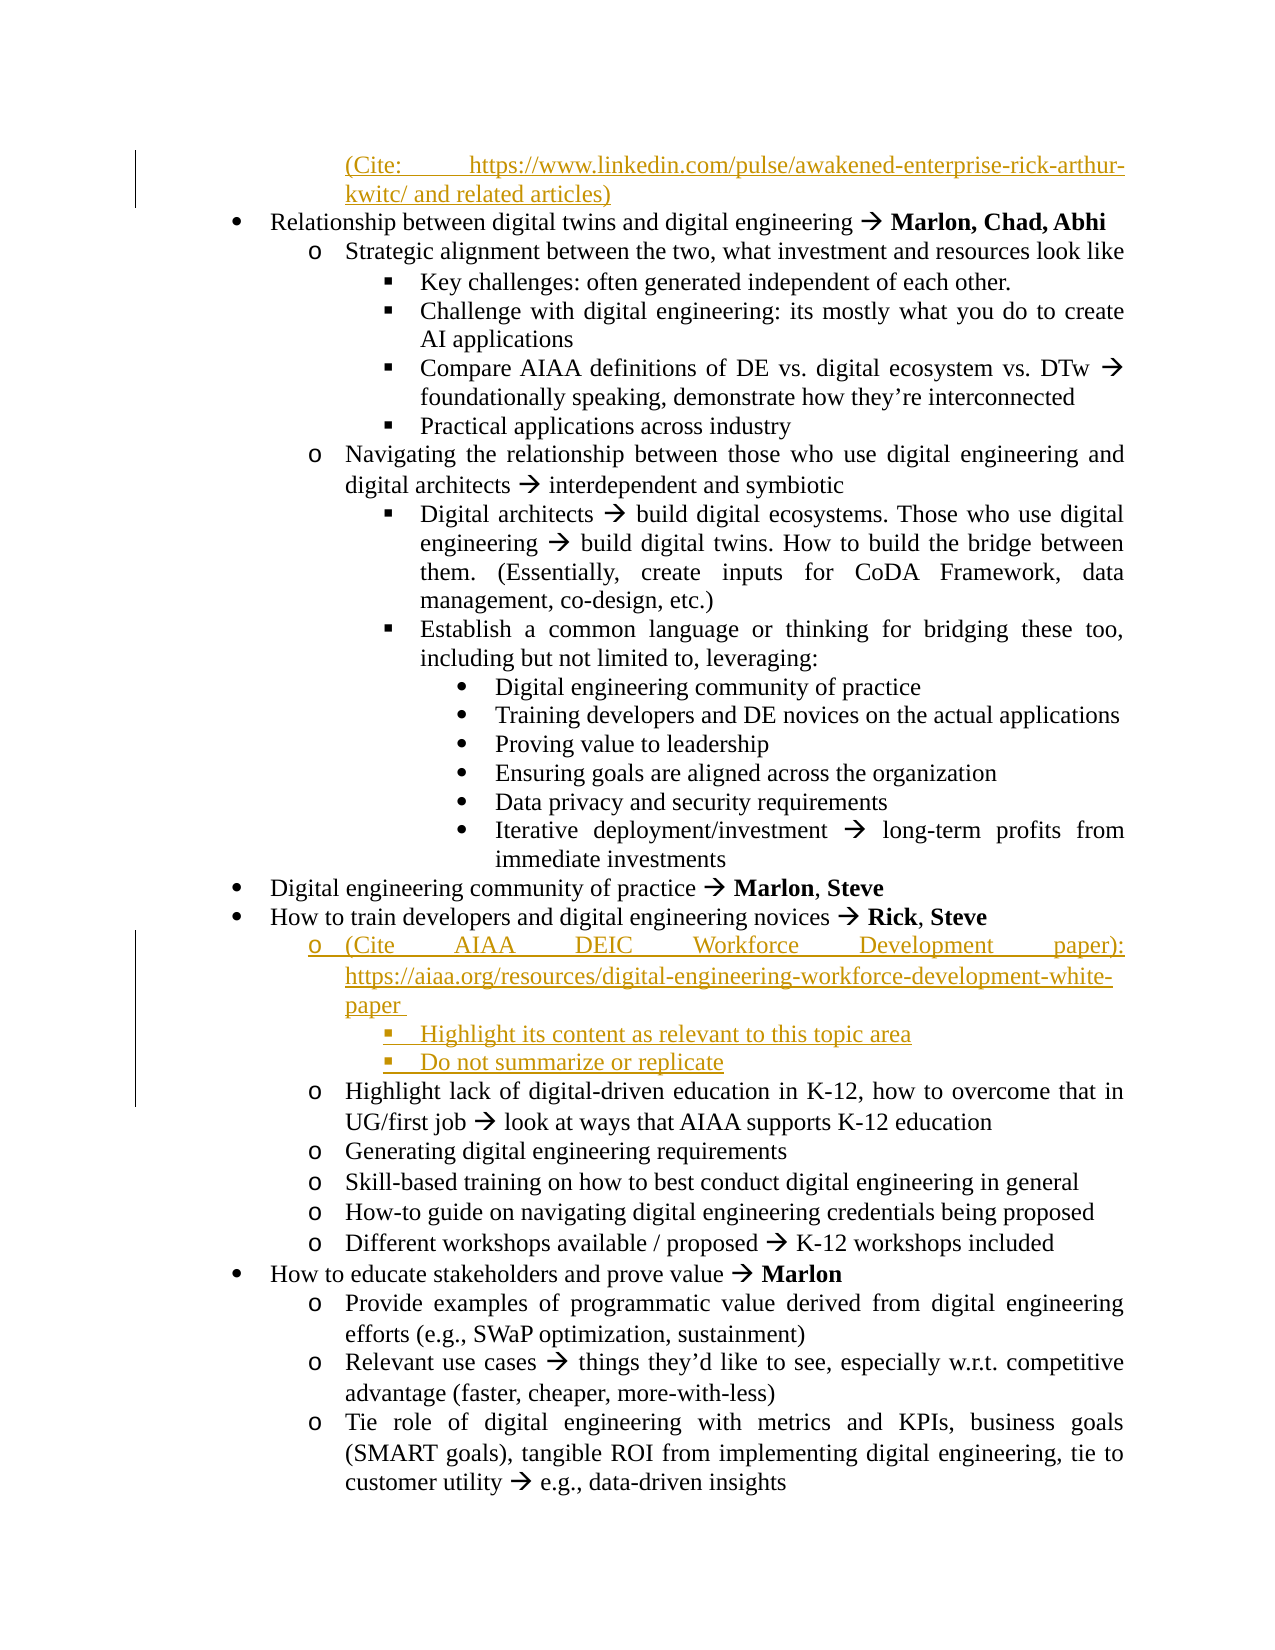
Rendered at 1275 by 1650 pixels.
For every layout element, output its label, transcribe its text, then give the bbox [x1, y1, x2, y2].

list Iterative deployment/investment long-term profits from immediate investments [457, 815, 1125, 873]
list Relevant use cases things they’d like to see, especially w.r.t. competitive advantage (faster, cheaper, more-with-less) [307, 1347, 1125, 1407]
list Training developers and DE novices on the actual applications [457, 700, 1125, 729]
list Generating digital engineering requirements [307, 1136, 1125, 1167]
list How-to guide on navigating digital engineering credentials being proposed [307, 1197, 1125, 1228]
list Key challenges: often generated independent of each other. [382, 267, 1125, 296]
list Highlight lack of digital-driven education in K-12, how to overcome that in UG/first job look at ways that AIAA supports K-12 education [307, 1076, 1125, 1136]
list How to train developers and digital engineering novices Rick, Steve [232, 902, 1125, 930]
list Digital engineering community of practice Marlon, Steve [232, 873, 1125, 902]
list Practical applications across industry [382, 411, 1125, 439]
list Digital engineering community of practice [457, 672, 1125, 700]
list Navigating the relationship between those who use digital engineering and digital architects interdependent and symbiotic [307, 439, 1125, 499]
list Digital architects build digital ecosystems. Those who use digital engineering build digital twins. How to build the bridge between them. (Essentially, create inputs for CoDA Framework, data management, co-design, etc.) [382, 499, 1125, 614]
list Tie role of digital engineering with metrics and KPIs, business goals (SMART goals), tangible ROI from implementing digital engineering, tie to customer utility e.g., data-driven insights [307, 1407, 1125, 1495]
list Challenge with digital engineering: its mostly what you do to create AI applications [382, 296, 1125, 353]
list Strategic alignment between the two, what investment and resources look like [307, 236, 1125, 267]
list Skill-based training on how to best conduct digital engineering in general [307, 1167, 1125, 1197]
list Provide examples of programmatic value derived from digital engineering efforts (e.g., SWaP optimization, sustainment) [307, 1288, 1125, 1347]
list Different workshops available / proposed K-12 workshops included [307, 1228, 1125, 1259]
list Data privacy and security requirements [457, 787, 1125, 815]
list Establish a common language or thinking for bridging these too, including but not limited to, leveraging: [382, 614, 1125, 672]
list Ensuring goals are aligned across the organization [457, 758, 1125, 787]
list How to educate stakeholders and prove value Marlon [232, 1259, 1125, 1288]
list Compare AIAA definitions of DE vs. digital ecosystem vs. DTw foundationally speaking, demonstrate how they’re interconnected [382, 353, 1125, 411]
list Proving value to leadership [457, 729, 1125, 758]
list Relationship between digital twins and digital engineering Marlon, Chad, Abhi [232, 207, 1125, 236]
